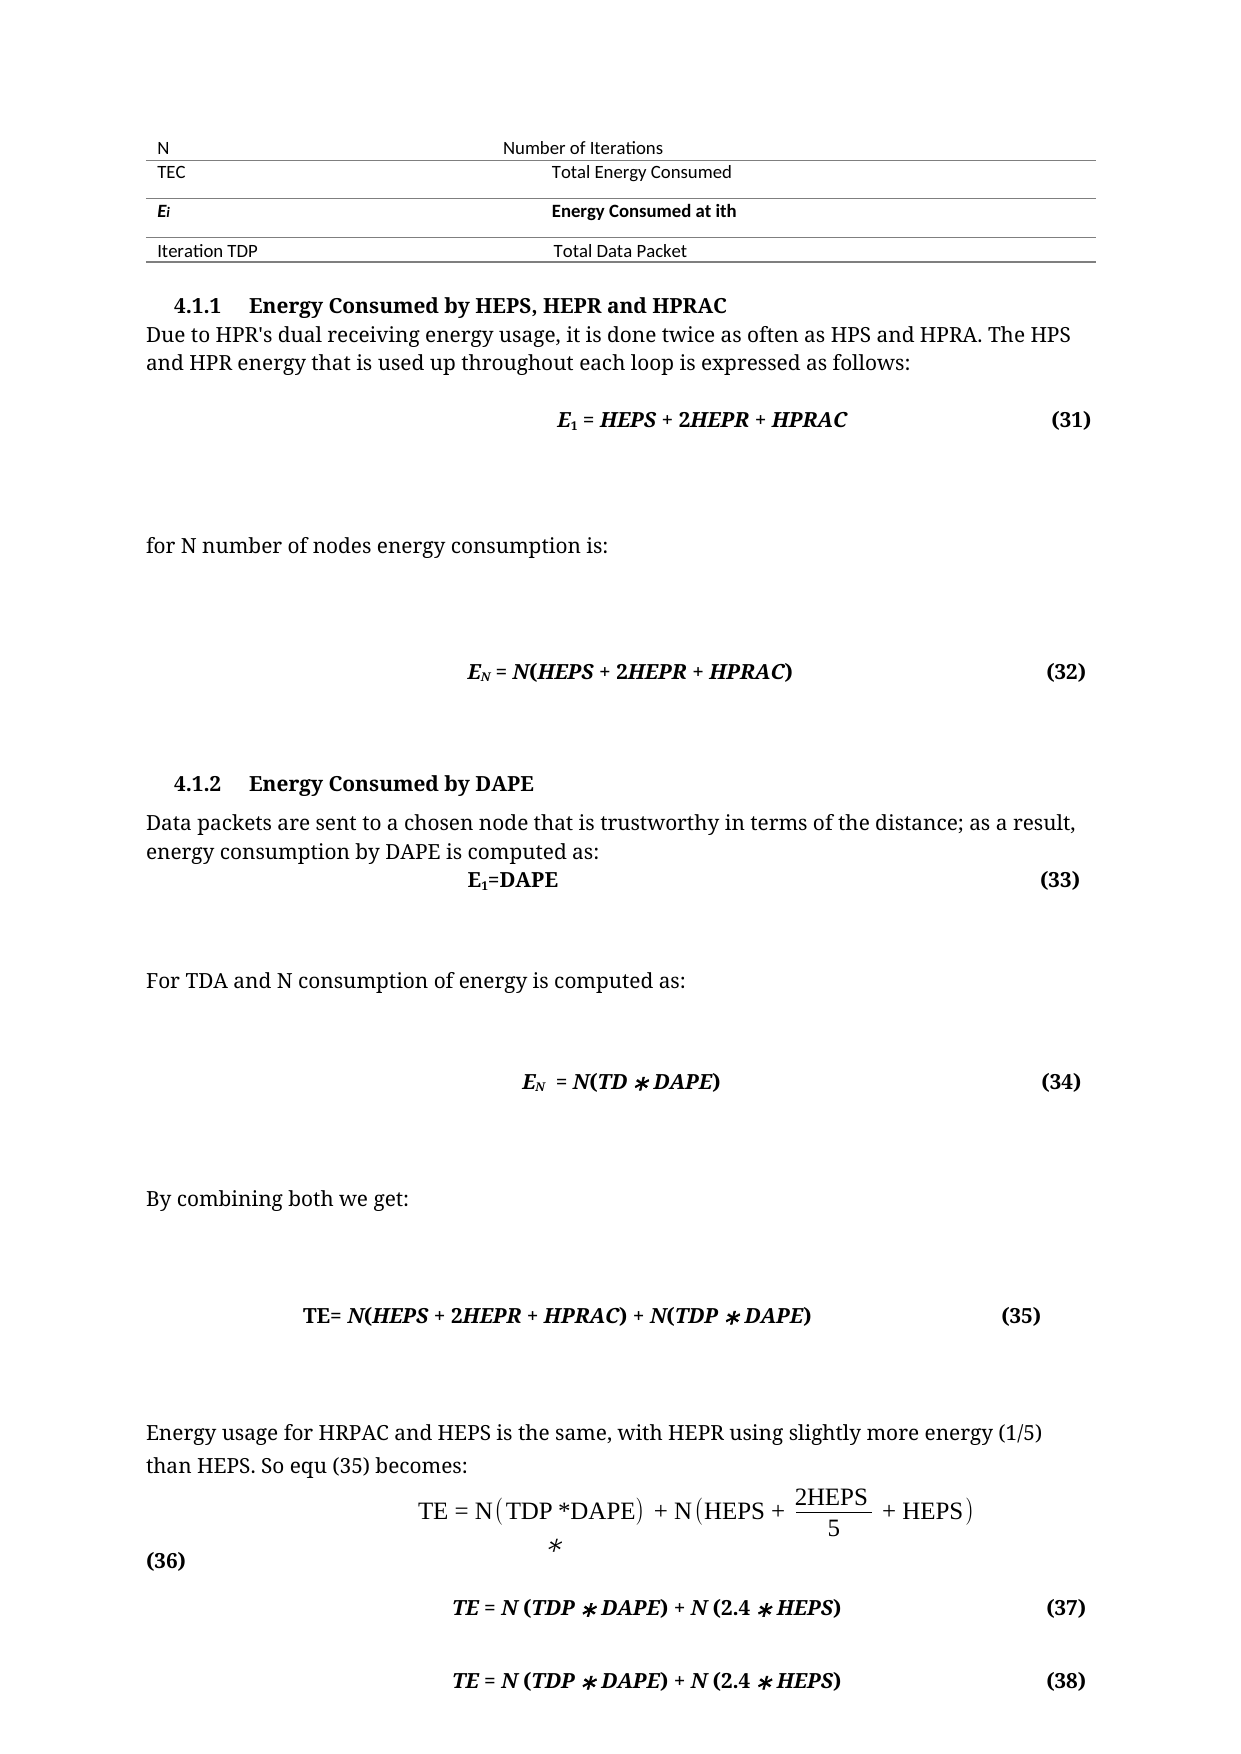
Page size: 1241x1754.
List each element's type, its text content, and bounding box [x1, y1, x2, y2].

text E1=DAPE (33) [467, 865, 1096, 894]
text For TDA and N consumption of energy is computed as: [146, 966, 1096, 994]
table_cell TEC Total Energy Consumed [146, 161, 1096, 198]
list Energy Consumed by DAPE [174, 769, 1096, 797]
text E1 = HEPS + 2HEPR + HPRAC (31) [146, 405, 1096, 434]
text By combining both we get: [146, 1184, 1081, 1213]
text Due to HPR's dual receiving energy usage, it is done twice as often as HPS and HPRA. The HPS and HPR energy that is used up throughout each loop is expressed as follows: [146, 320, 1096, 377]
table_cell Ei Energy Consumed at ith [146, 199, 1096, 237]
text TE = N (TDP ∗ DAPE) + N (2.4 ∗ HEPS) (38) [452, 1666, 1096, 1694]
text for N number of nodes energy consumption is: [146, 531, 1096, 559]
text Data packets are sent to a chosen node that is trustworthy in terms of the distance; as a result, energy consumption by DAPE is computed as: [146, 808, 1096, 865]
table_cell N Number of Iterations [146, 135, 1096, 159]
list Energy Consumed by HEPS, HEPR and HPRAC [174, 291, 1096, 320]
table_cell Iteration TDP Total Data Packet [146, 238, 1096, 261]
text EN = N(HEPS + 2HEPR + HPRAC) (32) [467, 657, 1096, 686]
text EN = N(TD ∗ DAPE) (34) [146, 1067, 1081, 1096]
text TE = N (TDP ∗ DAPE) + N (2.4 ∗ HEPS) (37) [452, 1593, 1096, 1622]
text TE= N(HEPS + 2HEPR + HPRAC) + N(TDP ∗ DAPE) (35) [146, 1301, 1081, 1330]
text (36) [146, 1483, 1081, 1575]
text Energy usage for HRPAC and HEPS is the same, with HEPR using slightly more energy (1/5) than HEPS. So equ (35) becomes: [146, 1418, 1081, 1479]
